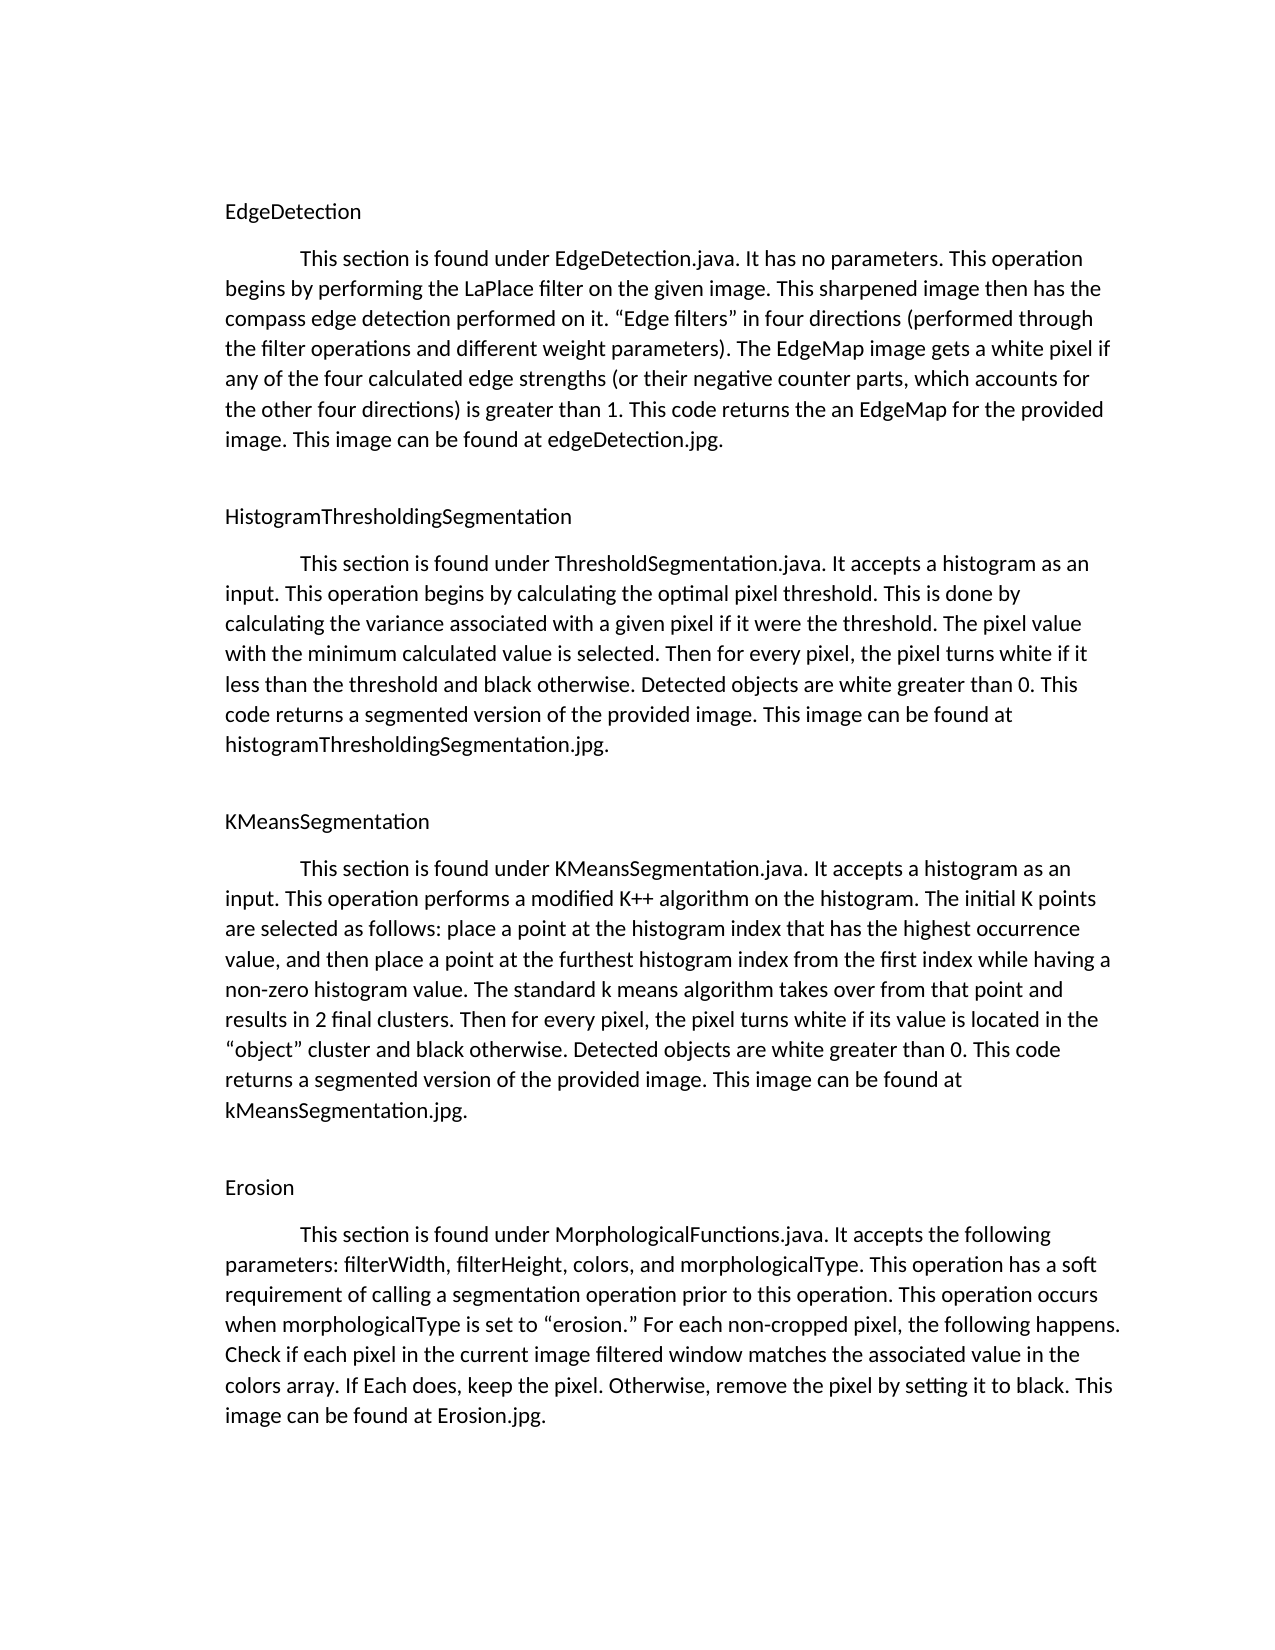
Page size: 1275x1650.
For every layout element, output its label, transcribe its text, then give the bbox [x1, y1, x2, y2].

text HistogramThresholdingSegmentation [225, 472, 1125, 530]
text This section is found under KMeansSegmentation.java. It accepts a histogram as an input. This operation performs a modified K++ algorithm on the histogram. The initial K points are selected as follows: place a point at the histogram index that has the highest occurrence value, and then place a point at the furthest histogram index from the first index while having a non-zero histogram value. The standard k means algorithm takes over from that point and results in 2 final clusters. Then for every pixel, the pixel turns white if its value is located in the “object” cluster and black otherwise. Detected objects are white greater than 0. This code returns a segmented version of the provided image. This image can be found at kMeansSegmentation.jpg. [225, 854, 1125, 1124]
text EdgeDetection [225, 197, 1125, 225]
text This section is found under MorphologicalFunctions.java. It accepts the following parameters: filterWidth, filterHeight, colors, and morphologicalType. This operation has a soft requirement of calling a segmentation operation prior to this operation. This operation occurs when morphologicalType is set to “erosion.” For each non-cropped pixel, the following happens. Check if each pixel in the current image filtered window matches the associated value in the colors array. If Each does, keep the pixel. Otherwise, remove the pixel by setting it to black. This image can be found at Erosion.jpg. [225, 1220, 1125, 1429]
text KMeansSegmentation [225, 777, 1125, 835]
text This section is found under ThresholdSegmentation.java. It accepts a histogram as an input. This operation begins by calculating the optimal pixel threshold. This is done by calculating the variance associated with a given pixel if it were the threshold. The pixel value with the minimum calculated value is selected. Then for every pixel, the pixel turns white if it less than the threshold and black otherwise. Detected objects are white greater than 0. This code returns a segmented version of the provided image. This image can be found at histogramThresholdingSegmentation.jpg. [225, 549, 1125, 758]
text This section is found under EdgeDetection.java. It has no parameters. This operation begins by performing the LaPlace filter on the given image. This sharpened image then has the compass edge detection performed on it. “Edge filters” in four directions (performed through the filter operations and different weight parameters). The EdgeMap image gets a white pixel if any of the four calculated edge strengths (or their negative counter parts, which accounts for the other four directions) is greater than 1. This code returns the an EdgeMap for the provided image. This image can be found at edgeDetection.jpg. [225, 244, 1125, 453]
text Erosion [225, 1143, 1125, 1201]
